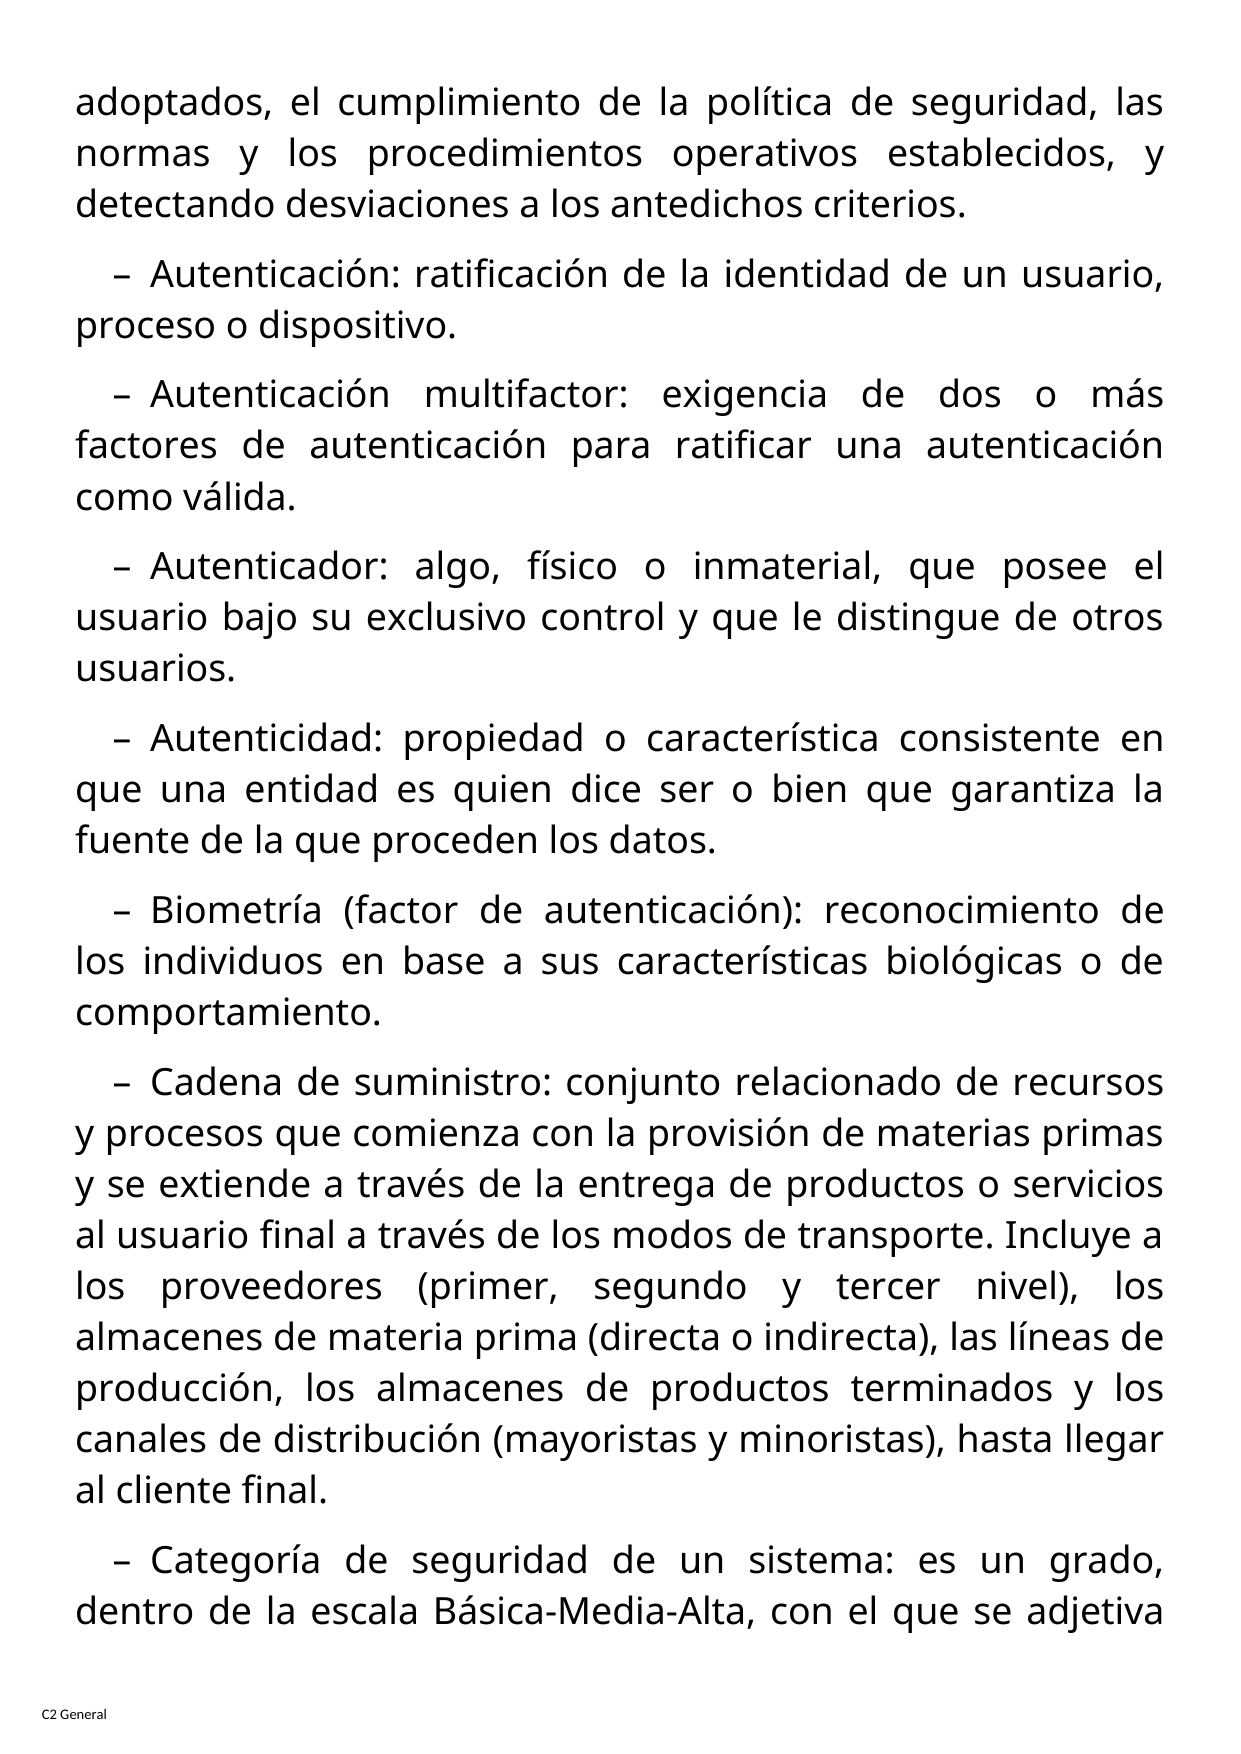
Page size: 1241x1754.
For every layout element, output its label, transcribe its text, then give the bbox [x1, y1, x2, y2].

text – Biometría (factor de autenticación): reconocimiento de los individuos en base a sus características biológicas o de comportamiento. [75, 883, 1165, 1036]
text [75, 1533, 1165, 1635]
text – Autenticidad: propiedad o característica consistente en que una entidad es quien dice ser o bien que garantiza la fuente de la que proceden los datos. [75, 711, 1165, 864]
text – Autenticación: ratificación de la identidad de un usuario, proceso o dispositivo. [75, 247, 1165, 349]
text – Autenticador: algo, físico o inmaterial, que posee el usuario bajo su exclusivo control y que le distingue de otros usuarios. [75, 539, 1165, 693]
text – Autenticación multifactor: exigencia de dos o más factores de autenticación para ratificar una autenticación como válida. [75, 368, 1165, 521]
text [75, 75, 1165, 228]
text – Cadena de suministro: conjunto relacionado de recursos y procesos que comienza con la provisión de materias primas y se extiende a través de la entrega de productos o servicios al usuario final a través de los modos de transporte. Incluye a los proveedores (primer, segundo y tercer nivel), los almacenes de materia prima (directa o indirecta), las líneas de producción, los almacenes de productos terminados y los canales de distribución (mayoristas y minoristas), hasta llegar al cliente final. [75, 1055, 1165, 1514]
